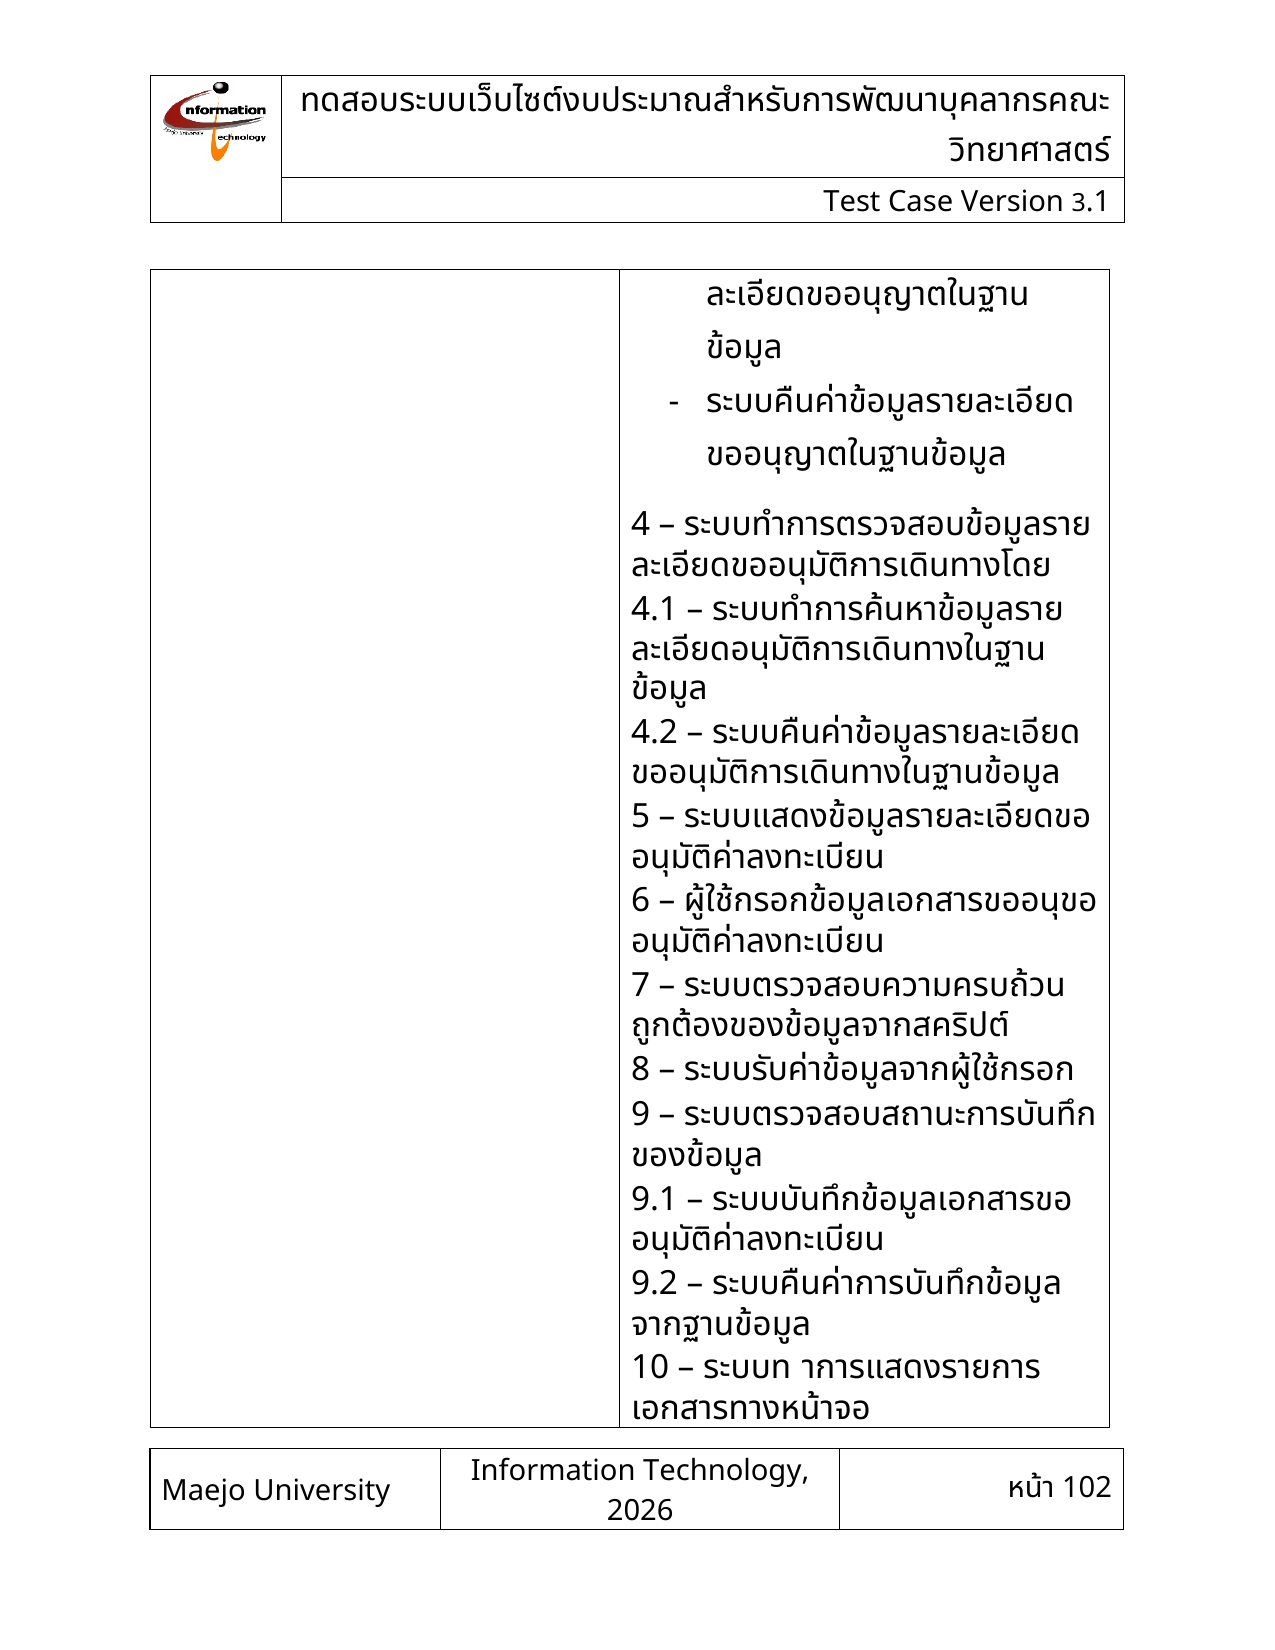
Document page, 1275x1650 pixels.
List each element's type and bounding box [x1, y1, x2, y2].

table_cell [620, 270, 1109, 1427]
picture [162, 82, 266, 161]
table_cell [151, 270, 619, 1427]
